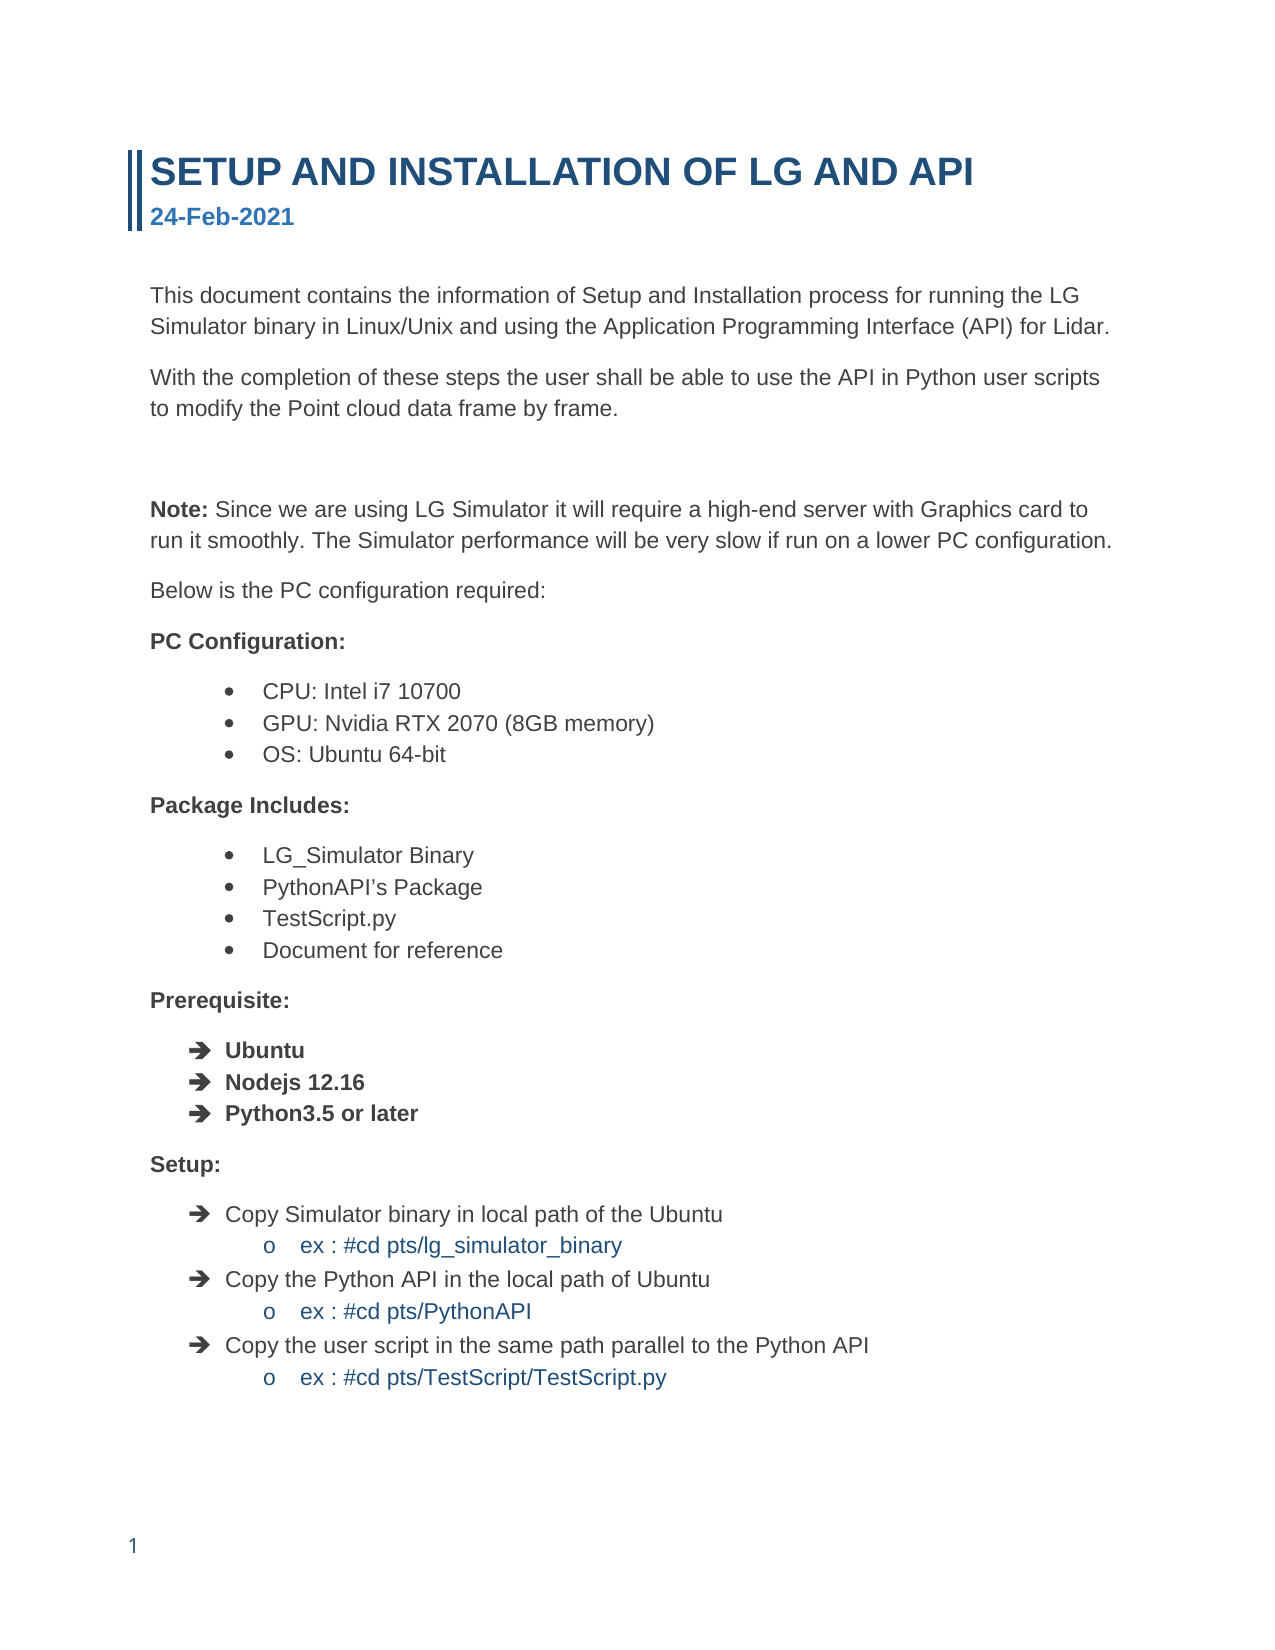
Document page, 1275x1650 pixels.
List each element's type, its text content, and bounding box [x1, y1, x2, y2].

text Below is the PC configuration required: [150, 577, 1125, 604]
list OS: Ubuntu 64-bit [225, 741, 1125, 768]
text Note: Since we are using LG Simulator it will require a high-end server with Graphics card to run it smoothly. The Simulator performance will be very slow if run on a lower PC configuration. [150, 496, 1125, 553]
text This document contains the information of Setup and Installation process for running the LG Simulator binary in Linux/Unix and using the Application Programming Interface (API) for Lidar. [150, 282, 1125, 339]
text Prerequisite: [150, 987, 1125, 1013]
list CPU: Intel i7 10700 [225, 678, 1125, 704]
list Copy the Python API in the local path of Ubuntu [187, 1266, 1125, 1293]
text PC Configuration: [150, 628, 1125, 654]
list Nodejs 12.16 [187, 1069, 1125, 1095]
list GPU: Nvidia RTX 2070 (8GB memory) [225, 710, 1125, 736]
list ex : #cd pts/lg_simulator_binary [262, 1232, 1125, 1261]
list TestScript.py [225, 905, 1125, 931]
list LG_Simulator Binary [225, 842, 1125, 868]
text Package Includes: [150, 792, 1125, 818]
list Ubuntu [187, 1037, 1125, 1063]
list ex : #cd pts/PythonAPI [262, 1298, 1125, 1326]
list ex : #cd pts/TestScript/TestScript.py [262, 1363, 1125, 1392]
list Python3.5 or later [187, 1100, 1125, 1127]
subtitle 24-Feb-2021 [142, 202, 1125, 231]
list Copy Simulator binary in local path of the Ubuntu [187, 1201, 1125, 1227]
text With the completion of these steps the user shall be able to use the API in Python user scripts to modify the Point cloud data frame by frame. [150, 363, 1125, 421]
list PythonAPI’s Package [225, 873, 1125, 900]
text Setup: [150, 1151, 1125, 1177]
title Setup and installation of LG and API [150, 150, 1125, 194]
list Document for reference [225, 937, 1125, 963]
list Copy the user script in the same path parallel to the Python API [187, 1332, 1125, 1358]
